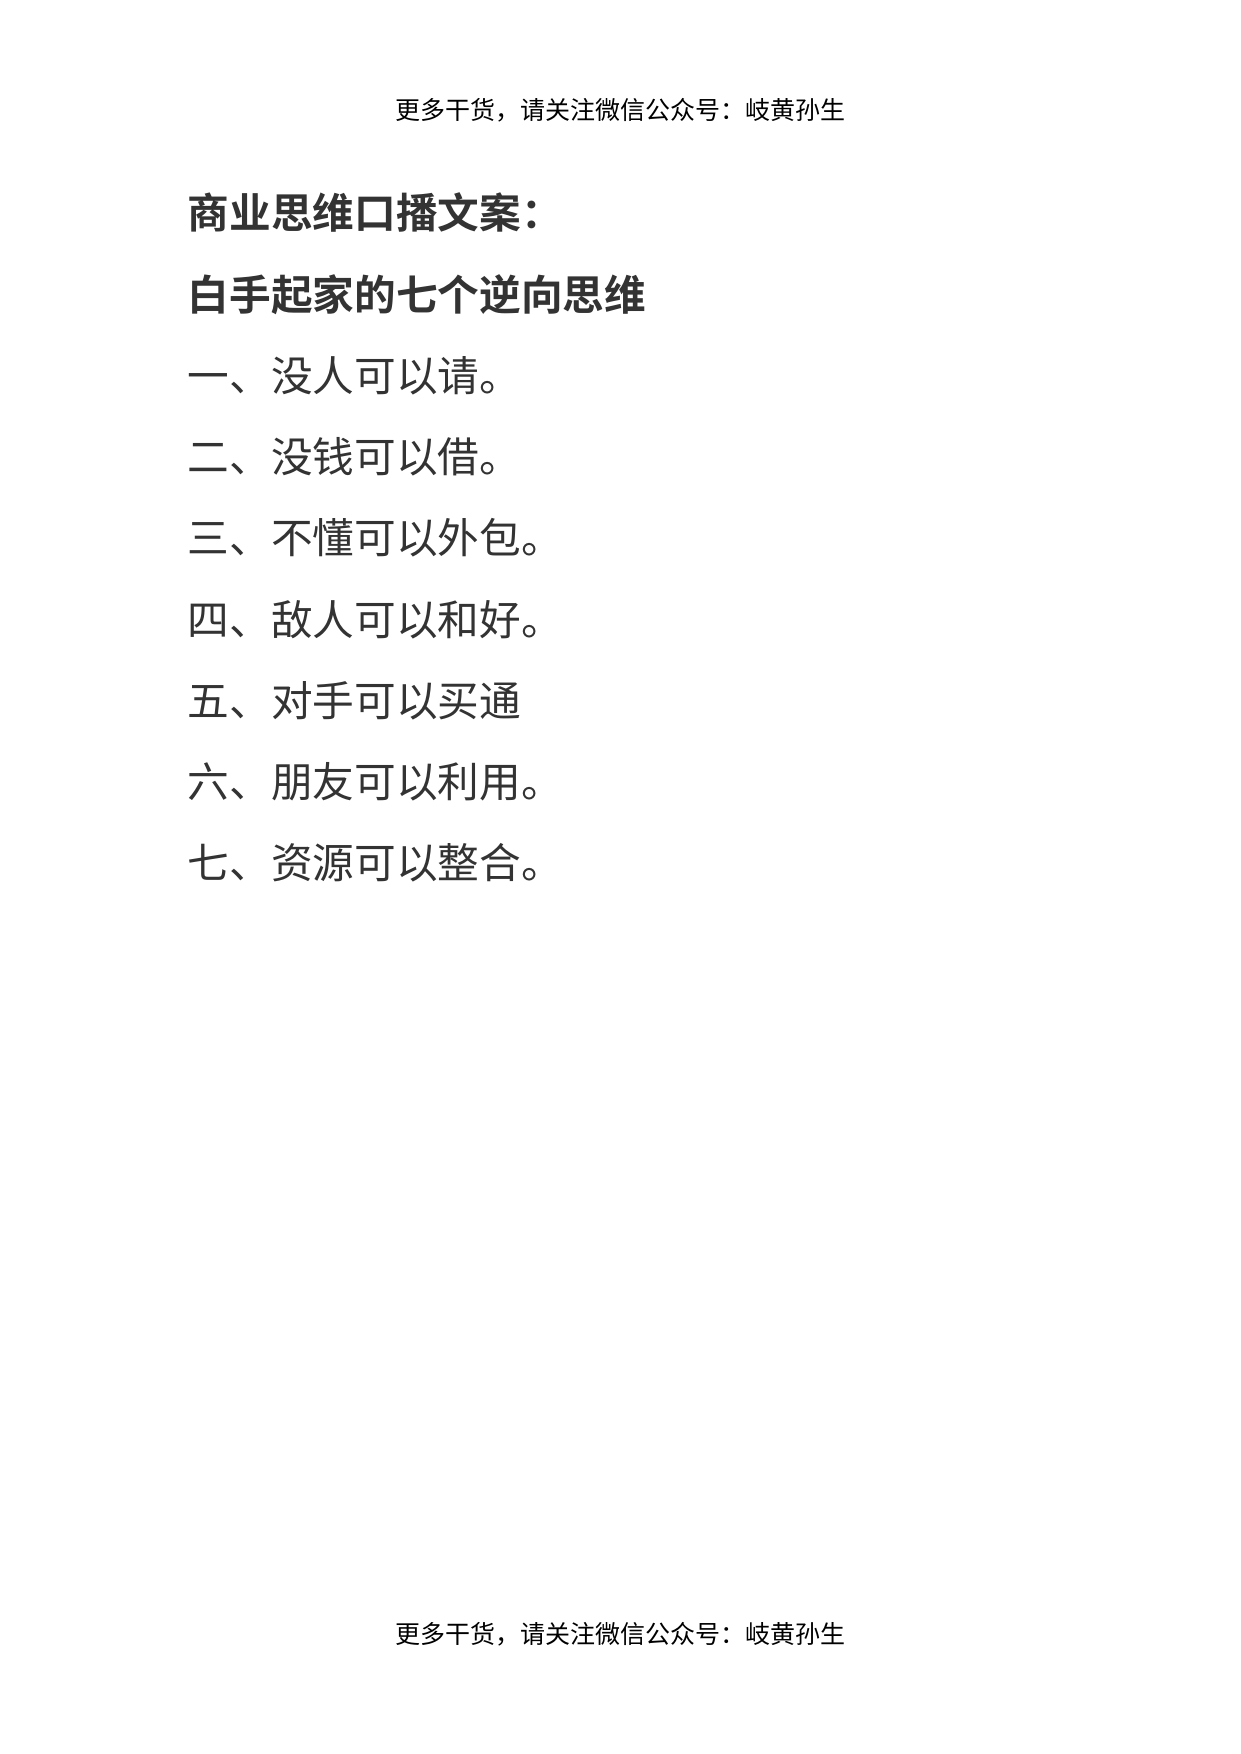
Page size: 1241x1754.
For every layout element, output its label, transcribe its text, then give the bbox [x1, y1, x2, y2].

list 对手可以买通 [187, 666, 1053, 731]
list 资源可以整合。 [187, 828, 1053, 893]
text 商业思维口播文案： [187, 178, 1053, 243]
list 没人可以请。 [187, 341, 1053, 406]
list 敌人可以和好。 [187, 584, 1053, 649]
list 不懂可以外包。 [187, 503, 1053, 568]
list 朋友可以利用。 [187, 747, 1053, 812]
text 白手起家的七个逆向思维 [187, 259, 1053, 324]
list 没钱可以借。 [187, 422, 1053, 487]
